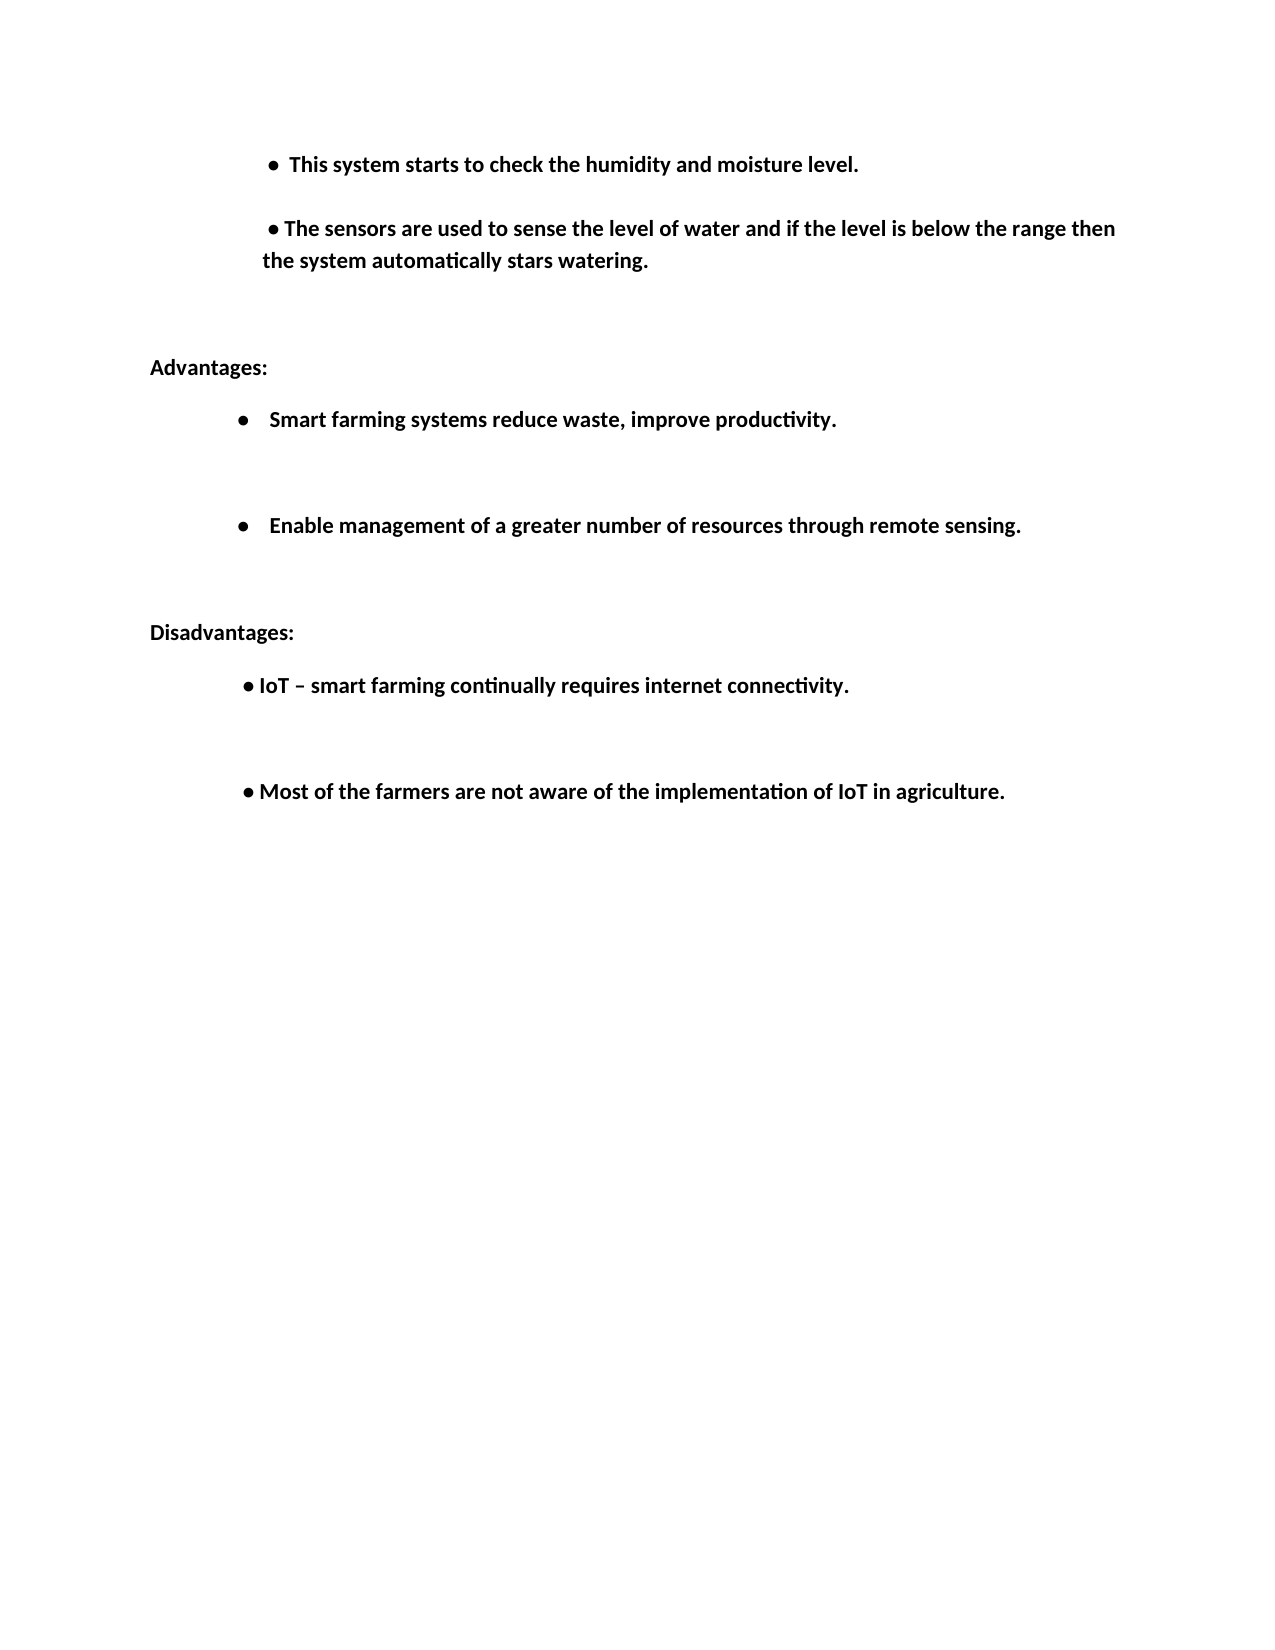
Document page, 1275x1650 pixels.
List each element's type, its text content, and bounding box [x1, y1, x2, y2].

list Disadvantages: [150, 618, 1125, 646]
list • This system starts to check the humidity and moisture level. [262, 150, 1125, 178]
list • Smart farming systems reduce waste, improve productivity. [150, 406, 1125, 434]
list • The sensors are used to sense the level of water and if the level is below the range then the system automatically stars watering. [262, 214, 1125, 274]
list Advantages: [150, 353, 1125, 381]
list • Most of the farmers are not aware of the implementation of IoT in agriculture. [150, 777, 1125, 805]
list • Enable management of a greater number of resources through remote sensing. [150, 512, 1125, 540]
list • IoT – smart farming continually requires internet connectivity. [150, 671, 1125, 699]
